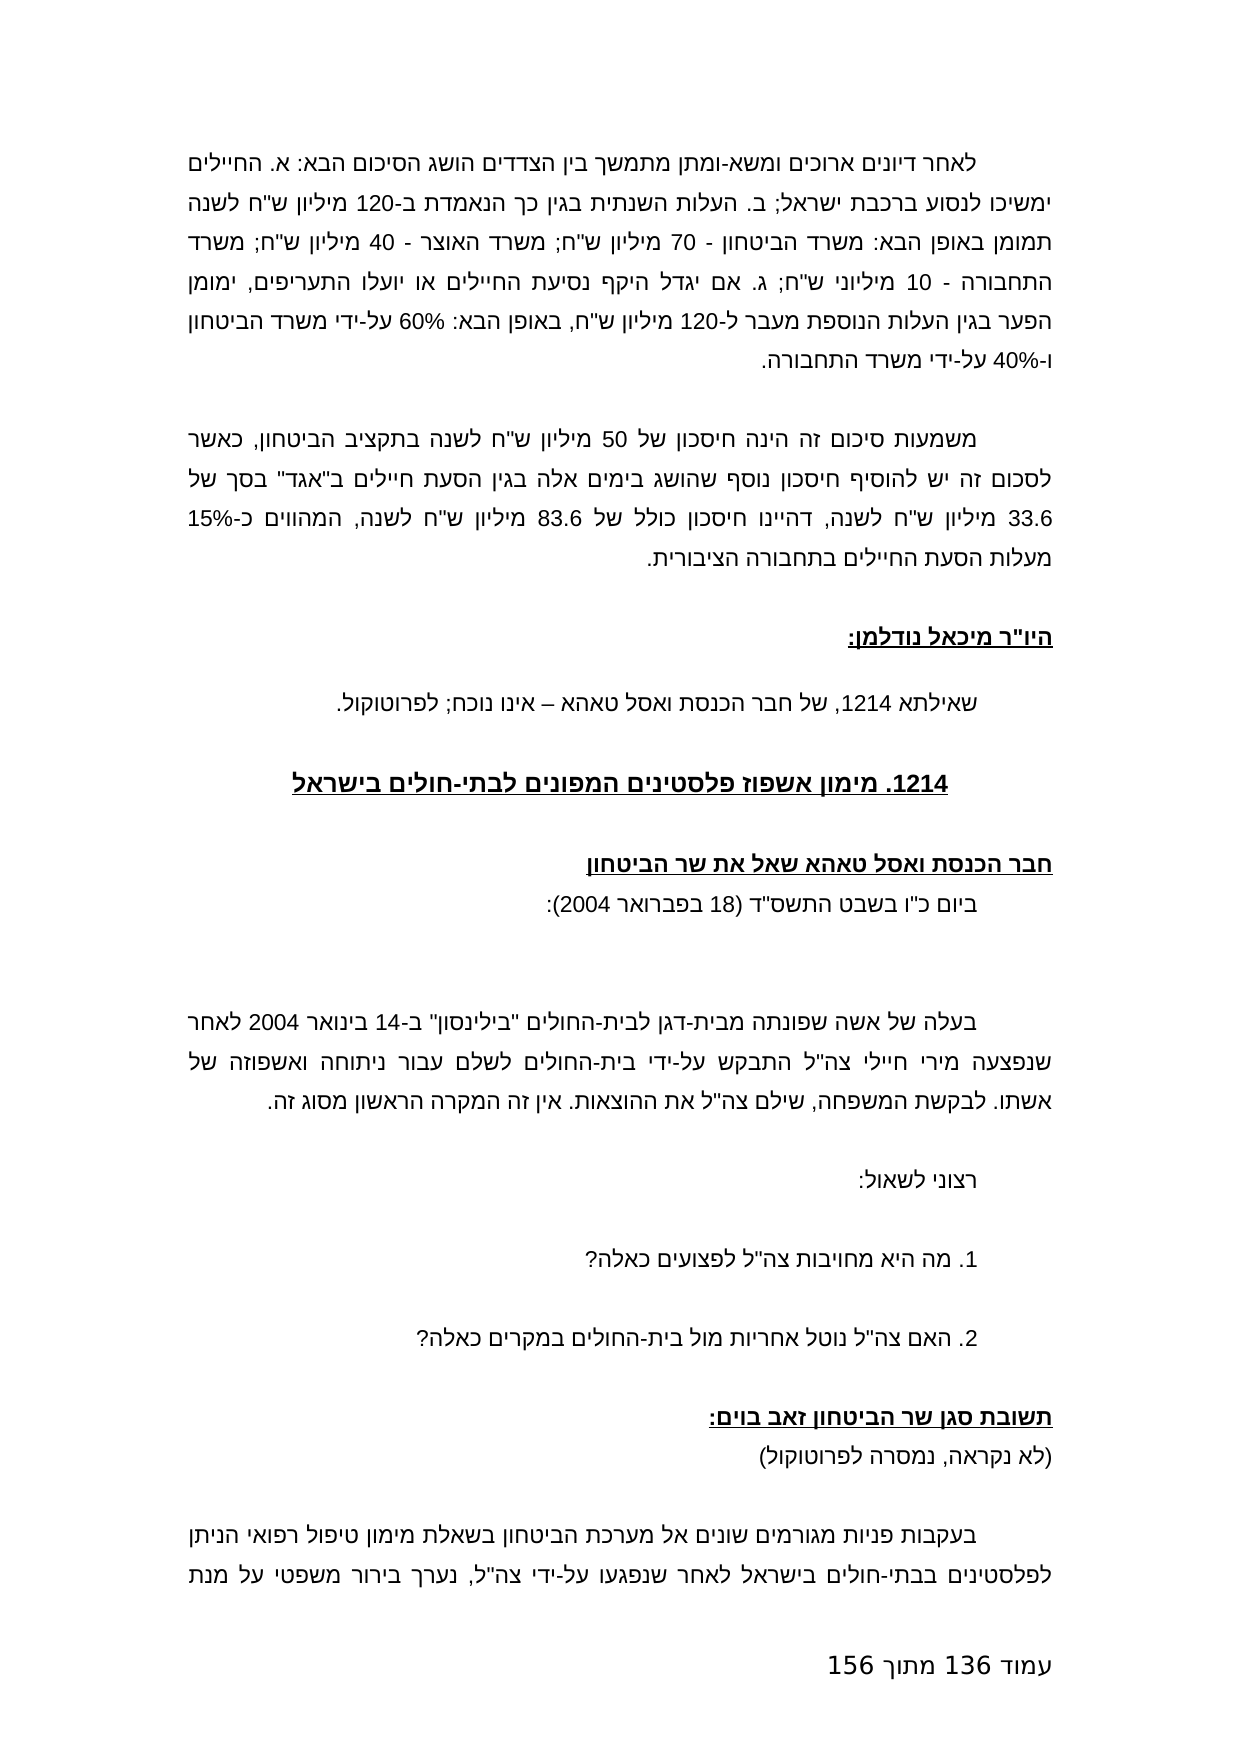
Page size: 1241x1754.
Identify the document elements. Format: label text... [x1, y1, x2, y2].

text תשובת סגן שר הביטחון זאב בוים: [187, 1404, 1053, 1430]
text רצוני לשאול: [187, 1167, 1053, 1193]
text ביום כ"ו בשבט התשס"ד (18 בפברואר 2004): [187, 891, 1053, 917]
text משמעות סיכום זה הינה חיסכון של 50 מיליון ש"ח לשנה בתקציב הביטחון, כאשר לסכום זה יש להוסיף חיסכון נוסף שהושג בימים אלה בגין הסעת חיילים ב"אגד" בסך של 33.6 מיליון ש"ח לשנה, דהיינו חיסכון כולל של 83.6 מיליון ש"ח לשנה, המהווים כ-15% מעלות הסעת החיילים בתחבורה הציבורית. [187, 426, 1053, 571]
text בעלה של אשה שפונתה מבית-דגן לבית-החולים "בילינסון" ב-14 בינואר 2004 לאחר שנפצעה מירי חיילי צה"ל התבקש על-ידי בית-החולים לשלם עבור ניתוחה ואשפוזה של אשתו. לבקשת המשפחה, שילם צה"ל את ההוצאות. אין זה המקרה הראשון מסוג זה. [187, 1009, 1053, 1114]
text לאחר דיונים ארוכים ומשא-ומתן מתמשך בין הצדדים הושג הסיכום הבא: א. החיילים ימשיכו לנסוע ברכבת ישראל; ב. העלות השנתית בגין כך הנאמדת ב-120 מיליון ש"ח לשנה תמומן באופן הבא: משרד הביטחון - 70 מיליון ש"ח; משרד האוצר - 40 מיליון ש"ח; משרד התחבורה - 10 מיליוני ש"ח; ג. אם יגדל היקף נסיעת החיילים או יועלו התעריפים, ימומן הפער בגין העלות הנוספת מעבר ל-120 מיליון ש"ח, באופן הבא: 60% על-ידי משרד הביטחון ו-40% על-ידי משרד התחבורה. [187, 150, 1053, 374]
text 2. האם צה"ל נוטל אחריות מול בית-החולים במקרים כאלה? [187, 1325, 1053, 1351]
text (לא נקראה, נמסרה לפרוטוקול) [187, 1443, 1053, 1470]
text היו"ר מיכאל נודלמן: [187, 624, 1053, 650]
text שאילתא 1214, של חבר הכנסת ואסל טאהא – אינו נוכח; לפרוטוקול. [187, 689, 1053, 716]
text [187, 1522, 1053, 1588]
text 1214. מימון אשפוז פלסטינים המפונים לבתי-חולים בישראל [187, 768, 1053, 797]
text 1. מה היא מחויבות צה"ל לפצועים כאלה? [187, 1246, 1053, 1272]
text חבר הכנסת ואסל טאהא שאל את שר הביטחון [187, 851, 1053, 877]
